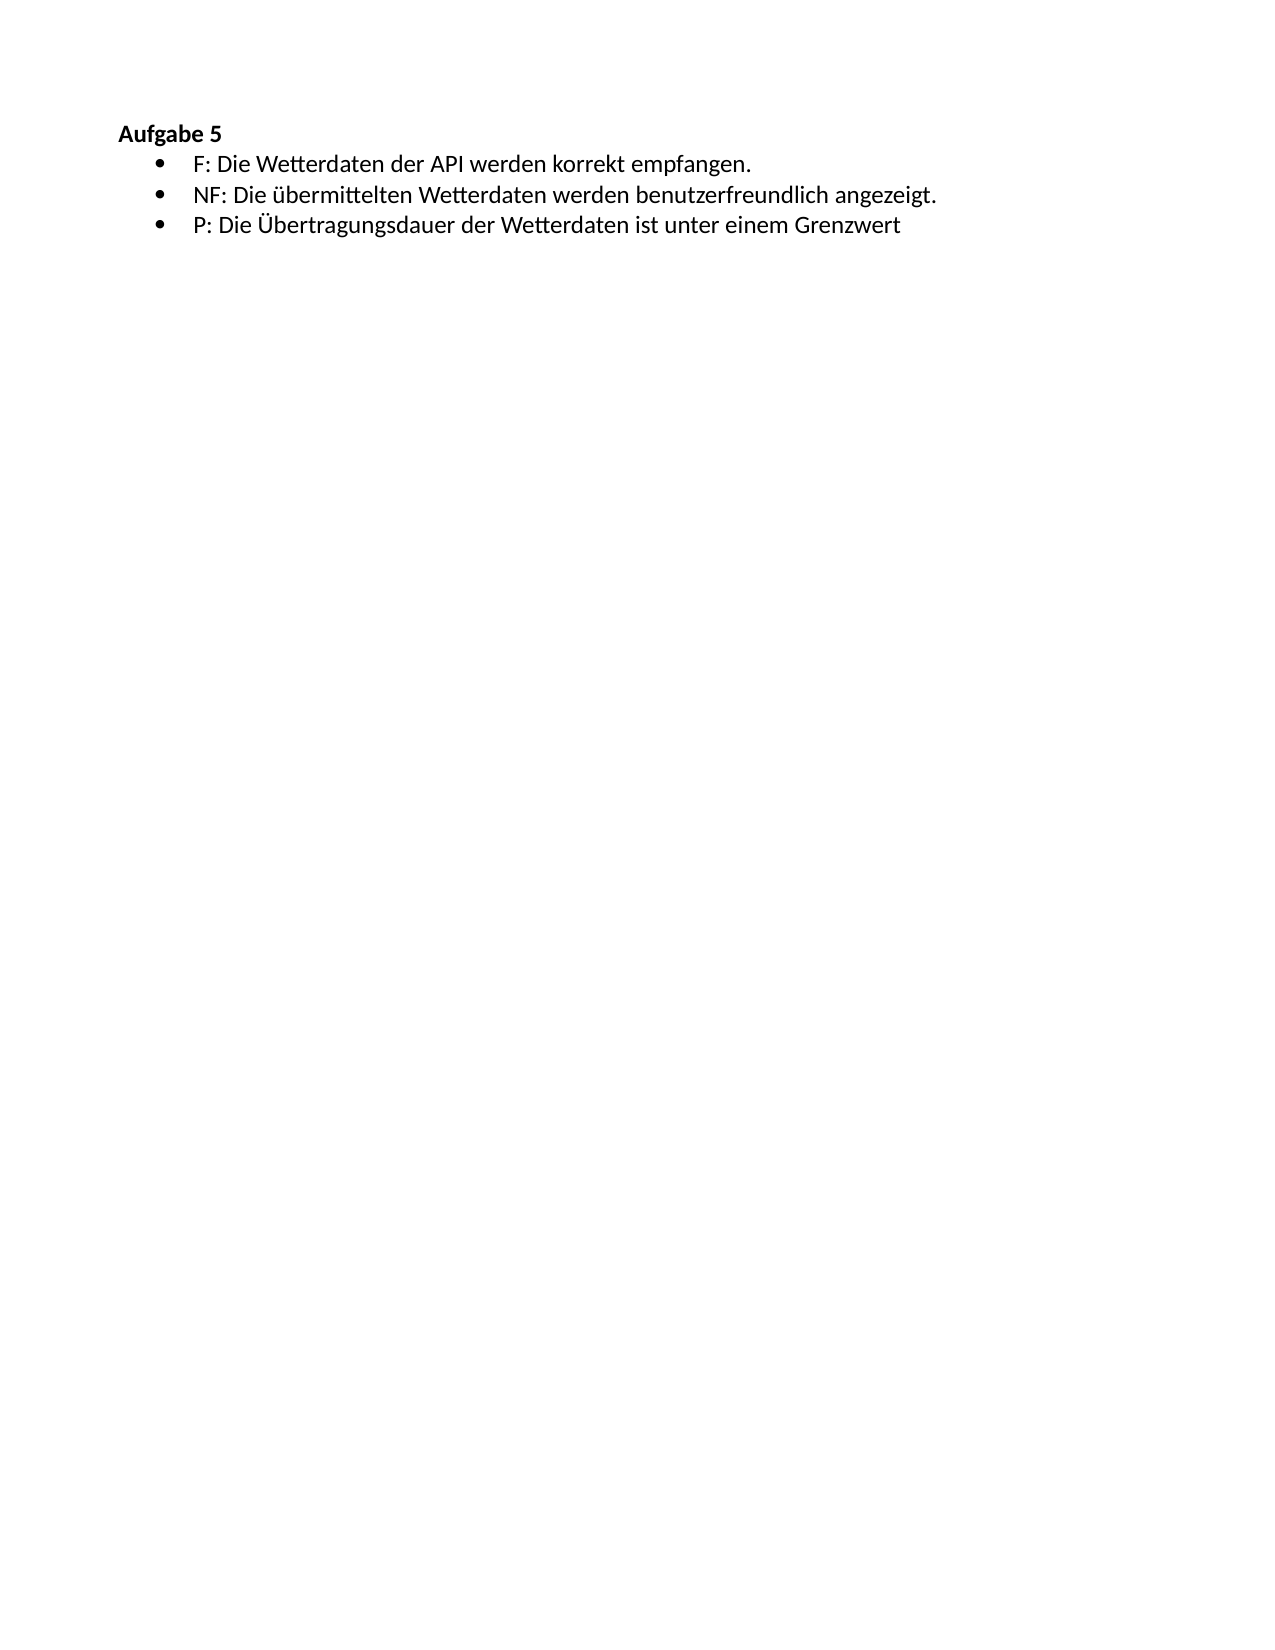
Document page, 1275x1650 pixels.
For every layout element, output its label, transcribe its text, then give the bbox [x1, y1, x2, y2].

list NF: Die übermittelten Wetterdaten werden benutzerfreundlich angezeigt. [156, 179, 1157, 210]
text Aufgabe 5 [118, 118, 1157, 149]
list P: Die Übertragungsdauer der Wetterdaten ist unter einem Grenzwert [156, 210, 1157, 240]
list F: Die Wetterdaten der API werden korrekt empfangen. [156, 149, 1157, 179]
